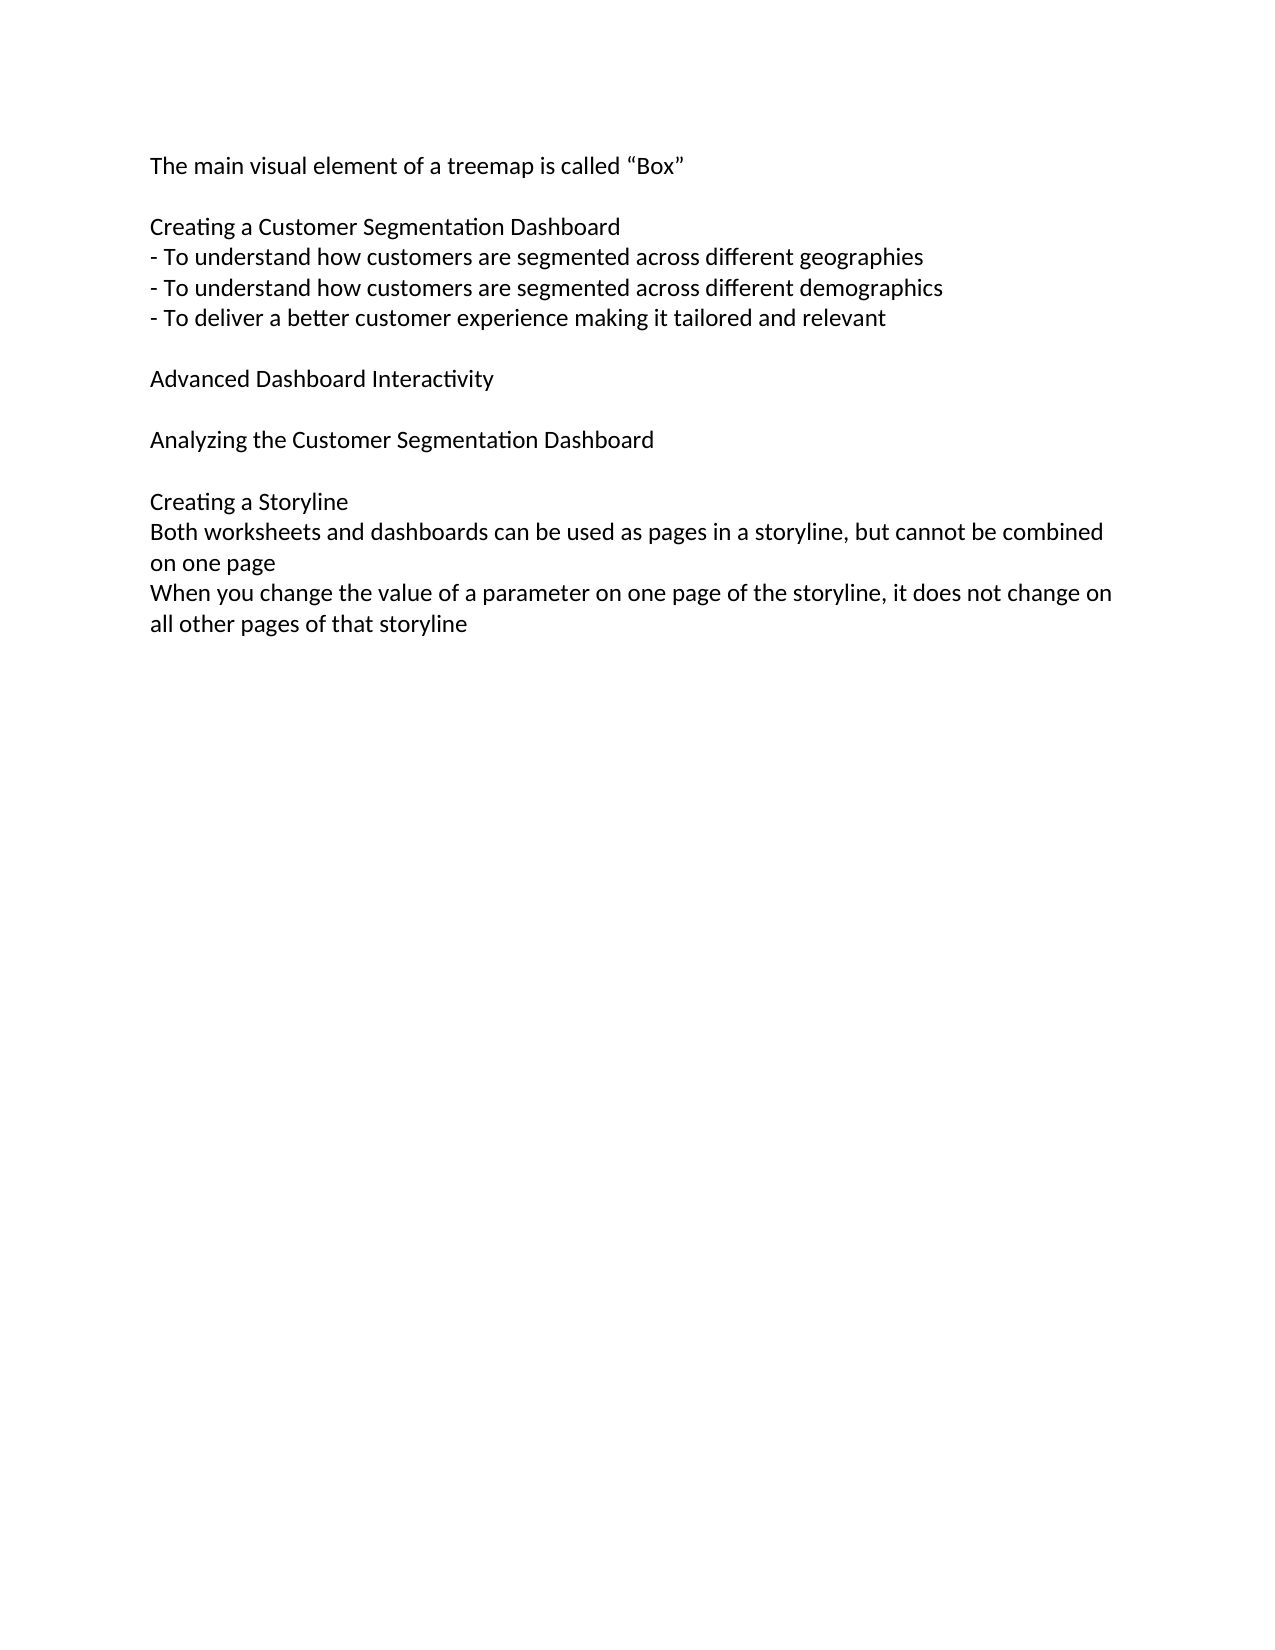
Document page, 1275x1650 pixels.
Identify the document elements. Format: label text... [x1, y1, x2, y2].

text Creating a Storyline [150, 486, 1125, 516]
text Creating a Customer Segmentation Dashboard [150, 211, 1125, 242]
text - To understand how customers are segmented across different demographics [150, 272, 1125, 303]
text When you change the value of a parameter on one page of the storyline, it does not change on all other pages of that storyline [150, 577, 1125, 638]
text - To understand how customers are segmented across different geographies [150, 242, 1125, 272]
text Advanced Dashboard Interactivity [150, 364, 1125, 394]
text Both worksheets and dashboards can be used as pages in a storyline, but cannot be combined on one page [150, 516, 1125, 577]
text The main visual element of a treemap is called “Box” [150, 150, 1125, 181]
text - To deliver a better customer experience making it tailored and relevant [150, 303, 1125, 333]
text Analyzing the Customer Segmentation Dashboard [150, 425, 1125, 455]
